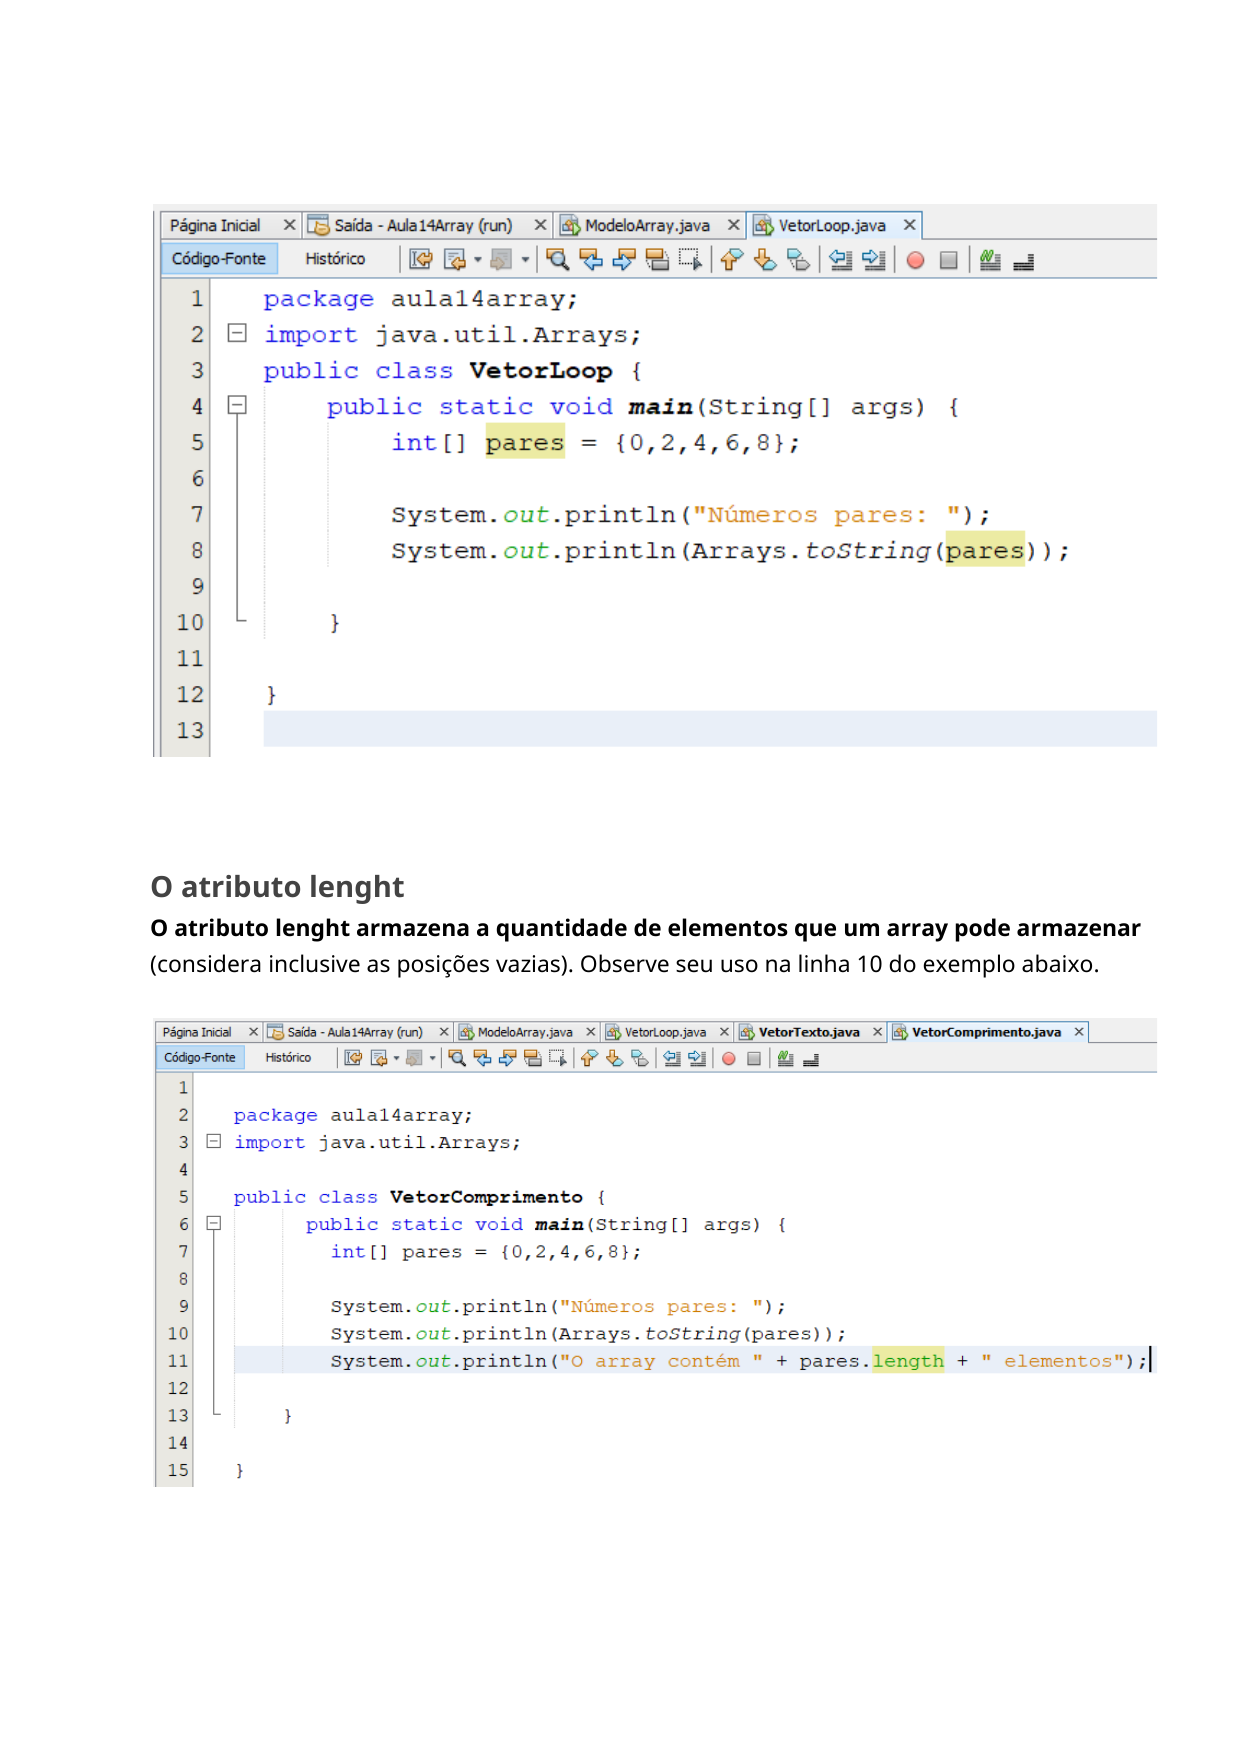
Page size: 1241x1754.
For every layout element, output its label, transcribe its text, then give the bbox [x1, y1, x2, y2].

picture [153, 204, 1158, 757]
text O atributo lenght armazena a quantidade de elementos que um array pode armazenar (considera inclusive as posições vazias). Observe seu uso na linha 10 do exemplo abaixo. [150, 912, 1153, 979]
picture [153, 1018, 1158, 1487]
text O atributo lenght [150, 866, 1153, 906]
